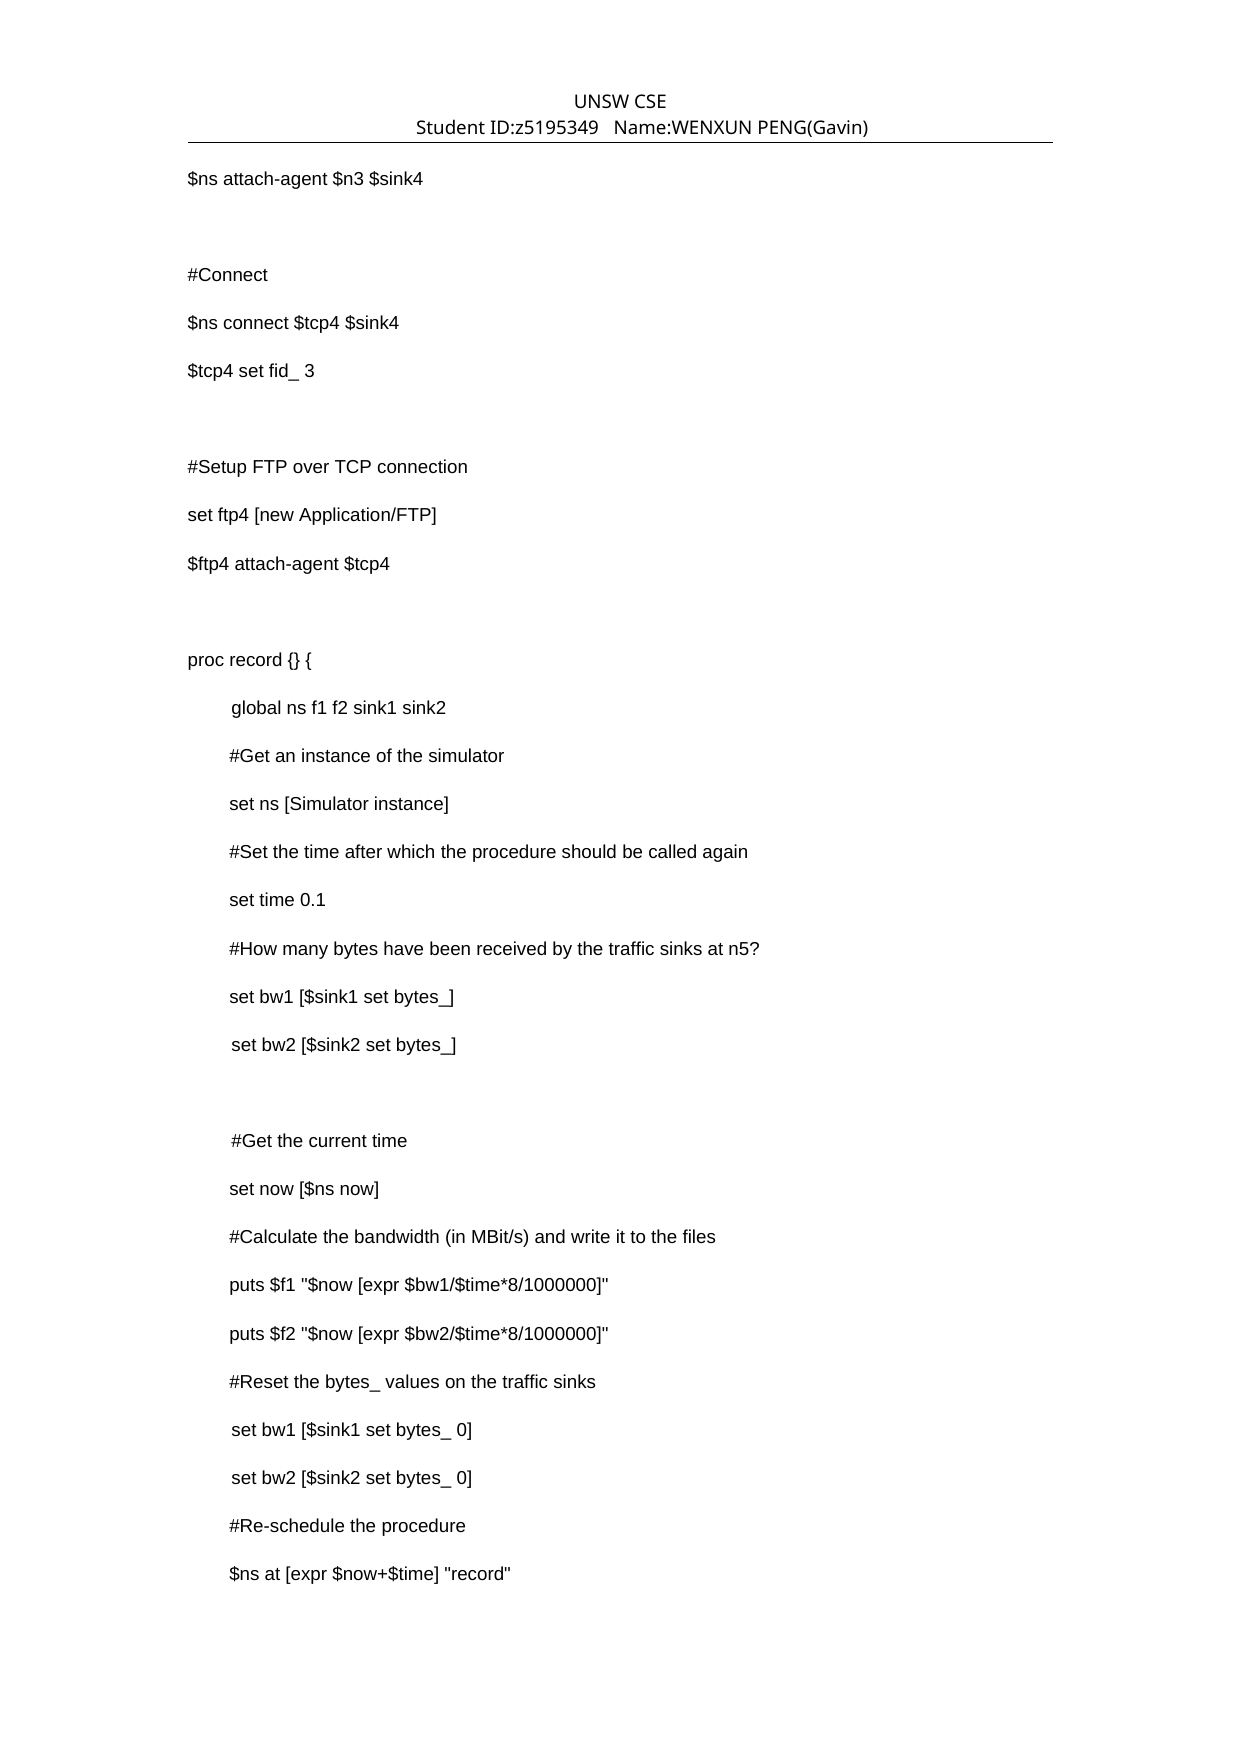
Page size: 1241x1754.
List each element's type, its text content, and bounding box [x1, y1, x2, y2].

text #Set the time after which the procedure should be called again [187, 836, 1053, 868]
text #Reset the bytes_ values on the traffic sinks [187, 1365, 1053, 1398]
text puts $f1 "$now [expr $bw1/$time*8/1000000]" [187, 1269, 1053, 1301]
text #How many bytes have been received by the traffic sinks at n5? [187, 932, 1053, 964]
text $ns at [expr $now+$time] "record" [187, 1558, 1053, 1590]
text set bw1 [$sink1 set bytes_] [187, 980, 1053, 1013]
text $tcp4 set fid_ 3 [187, 354, 1053, 387]
text set ns [Simulator instance] [187, 788, 1053, 820]
text #Get an instance of the simulator [187, 739, 1053, 772]
text set bw1 [$sink1 set bytes_ 0] [187, 1413, 1053, 1446]
text $ns connect $tcp4 $sink4 [187, 306, 1053, 339]
text proc record {} { [187, 643, 1053, 676]
text #Setup FTP over TCP connection [187, 451, 1053, 483]
text set now [$ns now] [187, 1173, 1053, 1205]
text set ftp4 [new Application/FTP] [187, 499, 1053, 531]
text #Get the current time [187, 1124, 1053, 1157]
text set time 0.1 [187, 884, 1053, 916]
text set bw2 [$sink2 set bytes_ 0] [187, 1461, 1053, 1494]
text $ftp4 attach-agent $tcp4 [187, 547, 1053, 579]
text global ns f1 f2 sink1 sink2 [187, 691, 1053, 724]
text #Calculate the bandwidth (in MBit/s) and write it to the files [187, 1221, 1053, 1253]
text #Re-schedule the procedure [187, 1509, 1053, 1542]
text puts $f2 "$now [expr $bw2/$time*8/1000000]" [187, 1317, 1053, 1349]
text set bw2 [$sink2 set bytes_] [187, 1028, 1053, 1061]
text #Connect [187, 258, 1053, 291]
text $ns attach-agent $n3 $sink4 [187, 162, 1053, 194]
